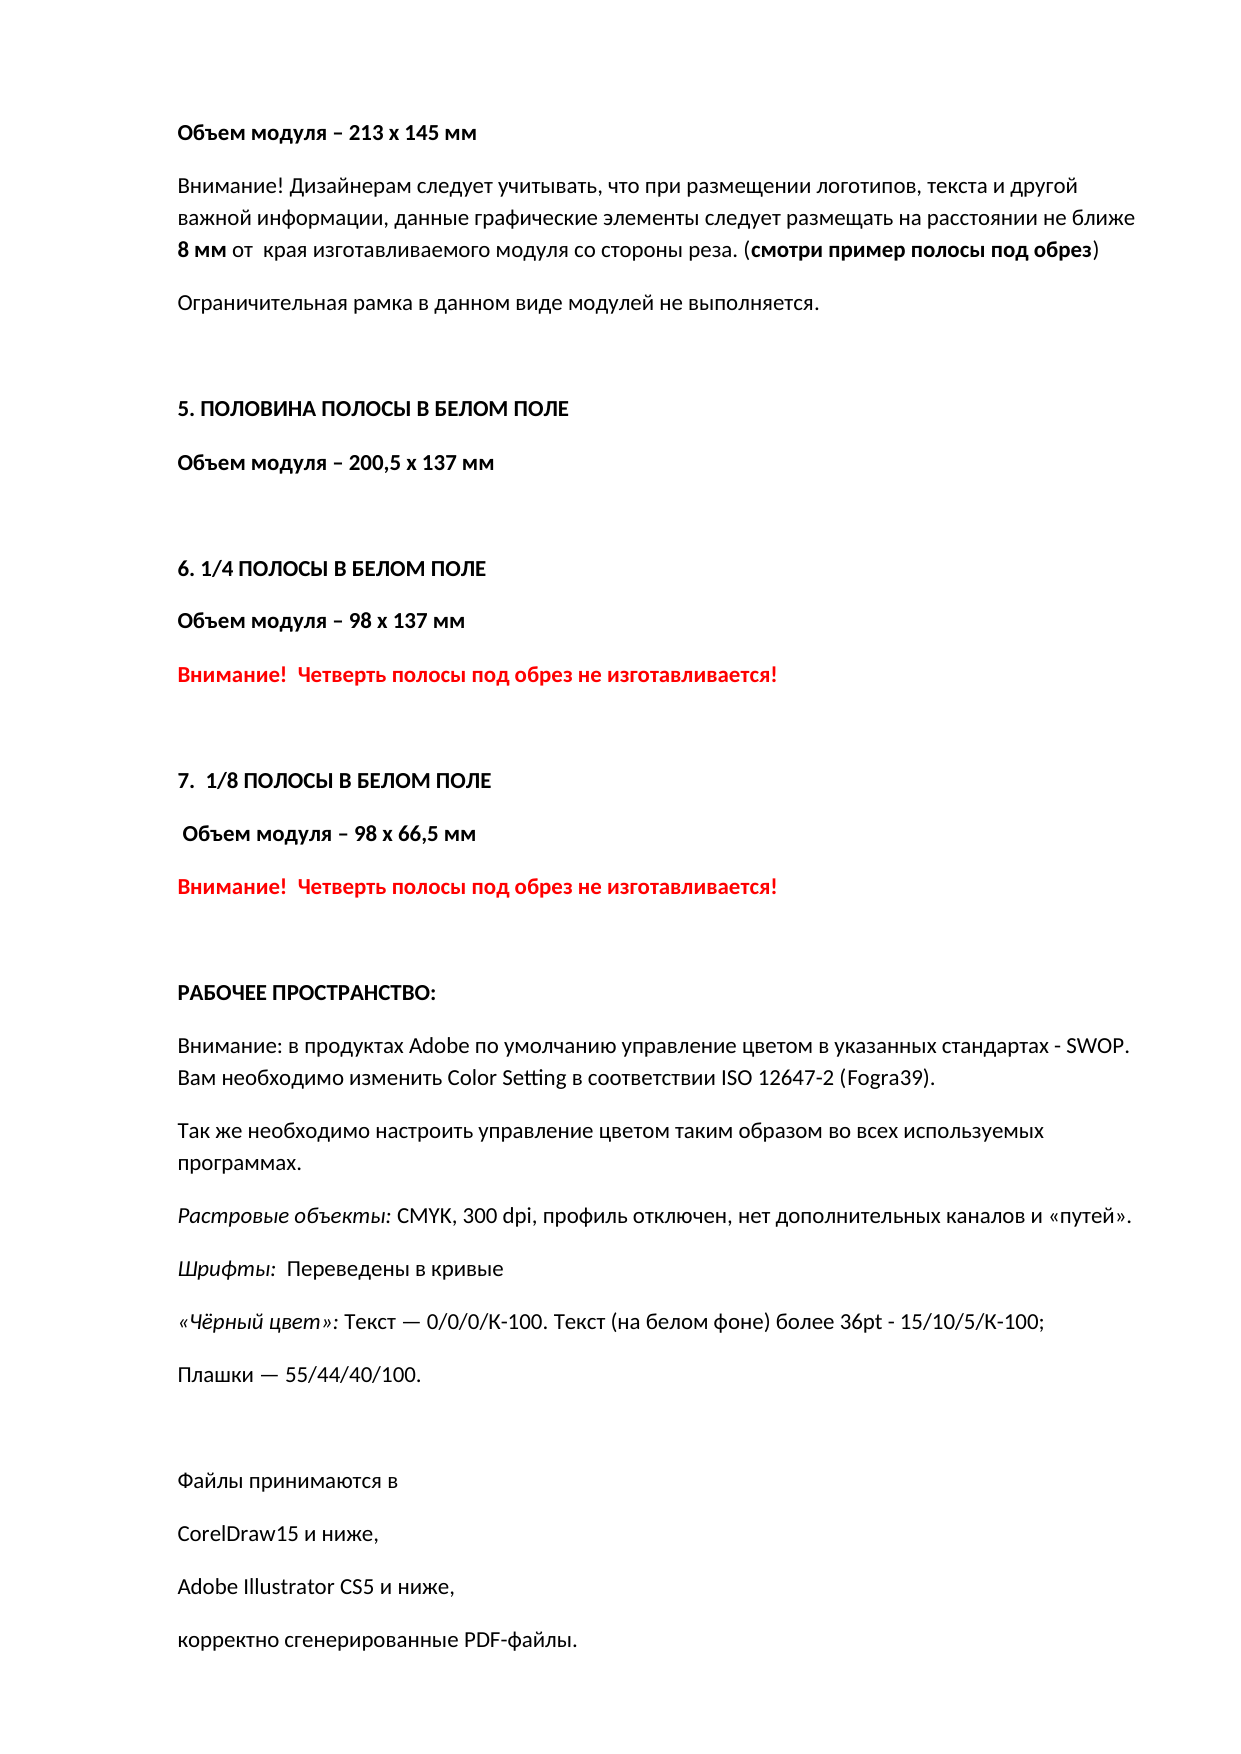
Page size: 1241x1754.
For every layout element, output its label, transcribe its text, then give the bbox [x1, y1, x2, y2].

text 7. 1/8 ПОЛОСЫ В БЕЛОМ ПОЛЕ [177, 766, 1152, 794]
text Ограничительная рамка в данном виде модулей не выполняется. [177, 288, 1152, 317]
text CorelDraw15 и ниже, [177, 1519, 1152, 1547]
text РАБОЧЕЕ ПРОСТРАНСТВО: [177, 978, 1152, 1006]
text 5. ПОЛОВИНА ПОЛОСЫ В БЕЛОМ ПОЛЕ [177, 394, 1152, 423]
text Файлы принимаются в [177, 1466, 1152, 1494]
text Объем модуля – 213 х 145 мм [177, 118, 1152, 146]
text Внимание! Четверть полосы под обрез не изготавливается! [177, 660, 1152, 688]
text Внимание: в продуктах Adobe по умолчанию управление цветом в указанных стандартах - SWOP. Вам необходимо изменить Color Setting в соответствии ISO 12647-2 (Fogra39). [177, 1031, 1152, 1091]
text Шрифты: Переведены в кривые [177, 1254, 1152, 1282]
text Объем модуля – 200,5 х 137 мм [177, 448, 1152, 476]
text Внимание! Дизайнерам следует учитывать, что при размещении логотипов, текста и другой важной информации, данные графические элементы следует размещать на расстоянии не ближе 8 мм от края изготавливаемого модуля со стороны реза. (смотри пример полосы под обрез) [177, 171, 1152, 263]
text Объем модуля – 98 х 66,5 мм [177, 819, 1152, 847]
text Растровые объекты: CMYK, 300 dpi, профиль отключен, нет дополнительных каналов и «путей». [177, 1201, 1152, 1229]
text Adobe Illustrator CS5 и ниже, [177, 1572, 1152, 1600]
text Так же необходимо настроить управление цветом таким образом во всех используемых программах. [177, 1116, 1152, 1176]
text Внимание! Четверть полосы под обрез не изготавливается! [177, 872, 1152, 900]
text Объем модуля – 98 х 137 мм [177, 607, 1152, 635]
text корректно сгенерированные PDF-файлы. [177, 1625, 1152, 1653]
text 6. 1/4 ПОЛОСЫ В БЕЛОМ ПОЛЕ [177, 554, 1152, 582]
text Плашки — 55/44/40/100. [177, 1360, 1152, 1388]
text «Чёрный цвет»: Текст — 0/0/0/К-100. Текст (на белом фоне) более 36pt - 15/10/5/К-100; [177, 1307, 1152, 1335]
